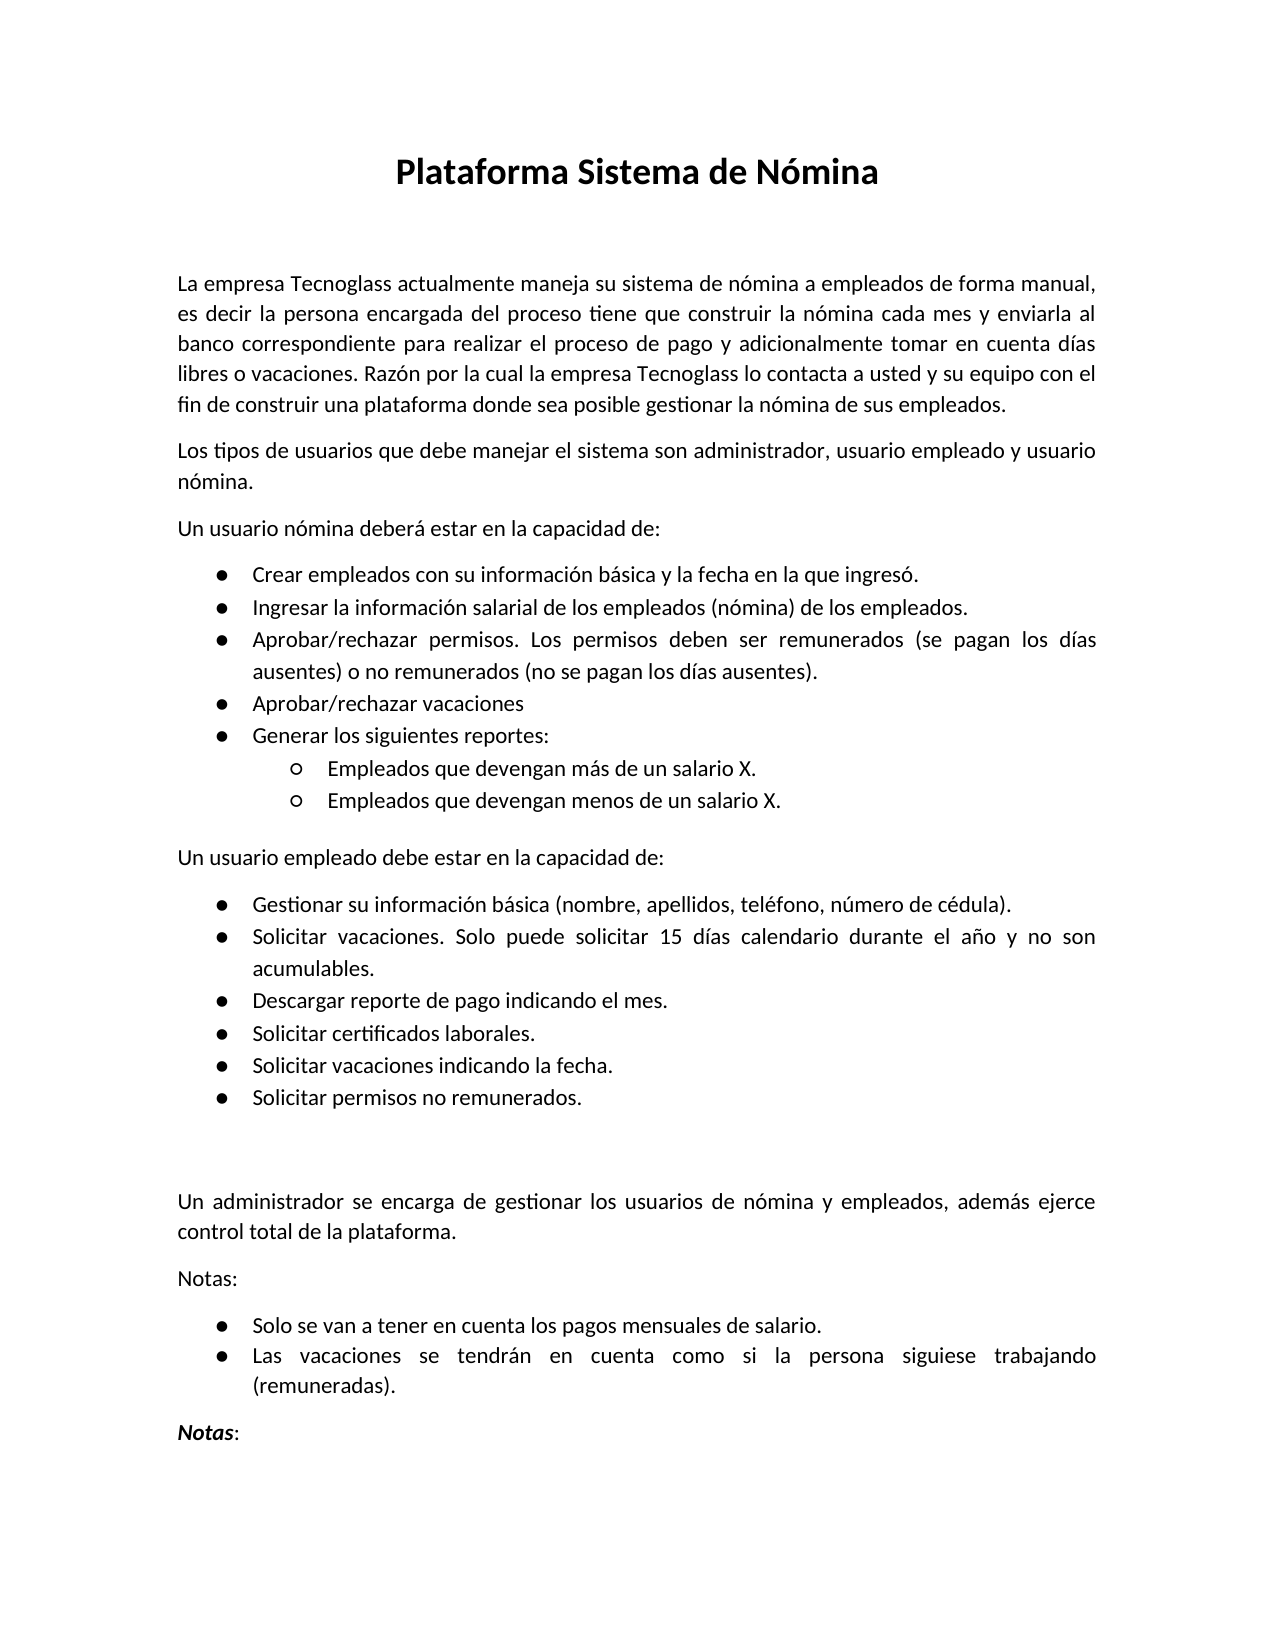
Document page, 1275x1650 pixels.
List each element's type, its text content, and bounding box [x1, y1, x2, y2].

list Solo se van a tener en cuenta los pagos mensuales de salario. [215, 1311, 1098, 1339]
text La empresa Tecnoglass actualmente maneja su sistema de nómina a empleados de forma manual, es decir la persona encargada del proceso tiene que construir la nómina cada mes y enviarla al banco correspondiente para realizar el proceso de pago y adicionalmente tomar en cuenta días libres o vacaciones. Razón por la cual la empresa Tecnoglass lo contacta a usted y su equipo con el fin de construir una plataforma donde sea posible gestionar la nómina de sus empleados. [177, 269, 1098, 418]
list Crear empleados con su información básica y la fecha en la que ingresó. [215, 561, 1098, 588]
text Un usuario nómina deberá estar en la capacidad de: [177, 514, 1098, 542]
list Solicitar permisos no remunerados. [215, 1083, 1098, 1111]
list Gestionar su información básica (nombre, apellidos, teléfono, número de cédula). [215, 890, 1098, 918]
list Empleados que devengan más de un salario X. [290, 754, 1098, 782]
list Aprobar/rechazar permisos. Los permisos deben ser remunerados (se pagan los días ausentes) o no remunerados (no se pagan los días ausentes). [215, 625, 1098, 685]
text Los tipos de usuarios que debe manejar el sistema son administrador, usuario empleado y usuario nómina. [177, 437, 1098, 495]
list Empleados que devengan menos de un salario X. [290, 786, 1098, 814]
list Descargar reporte de pago indicando el mes. [215, 986, 1098, 1014]
list Ingresar la información salarial de los empleados (nómina) de los empleados. [215, 593, 1098, 621]
text Notas: [177, 1264, 1098, 1292]
list Generar los siguientes reportes: [215, 721, 1098, 749]
list Solicitar vacaciones indicando la fecha. [215, 1051, 1098, 1079]
list Solicitar vacaciones. Solo puede solicitar 15 días calendario durante el año y no son acumulables. [215, 922, 1098, 982]
text Notas: [177, 1418, 1098, 1446]
text Plataforma Sistema de Nómina [177, 148, 1098, 193]
list Solicitar certificados laborales. [215, 1019, 1098, 1047]
list Aprobar/rechazar vacaciones [215, 689, 1098, 717]
text Un administrador se encarga de gestionar los usuarios de nómina y empleados, además ejerce control total de la plataforma. [177, 1187, 1098, 1245]
text Un usuario empleado debe estar en la capacidad de: [177, 843, 1098, 871]
list Las vacaciones se tendrán en cuenta como si la persona siguiese trabajando (remuneradas). [215, 1341, 1098, 1399]
